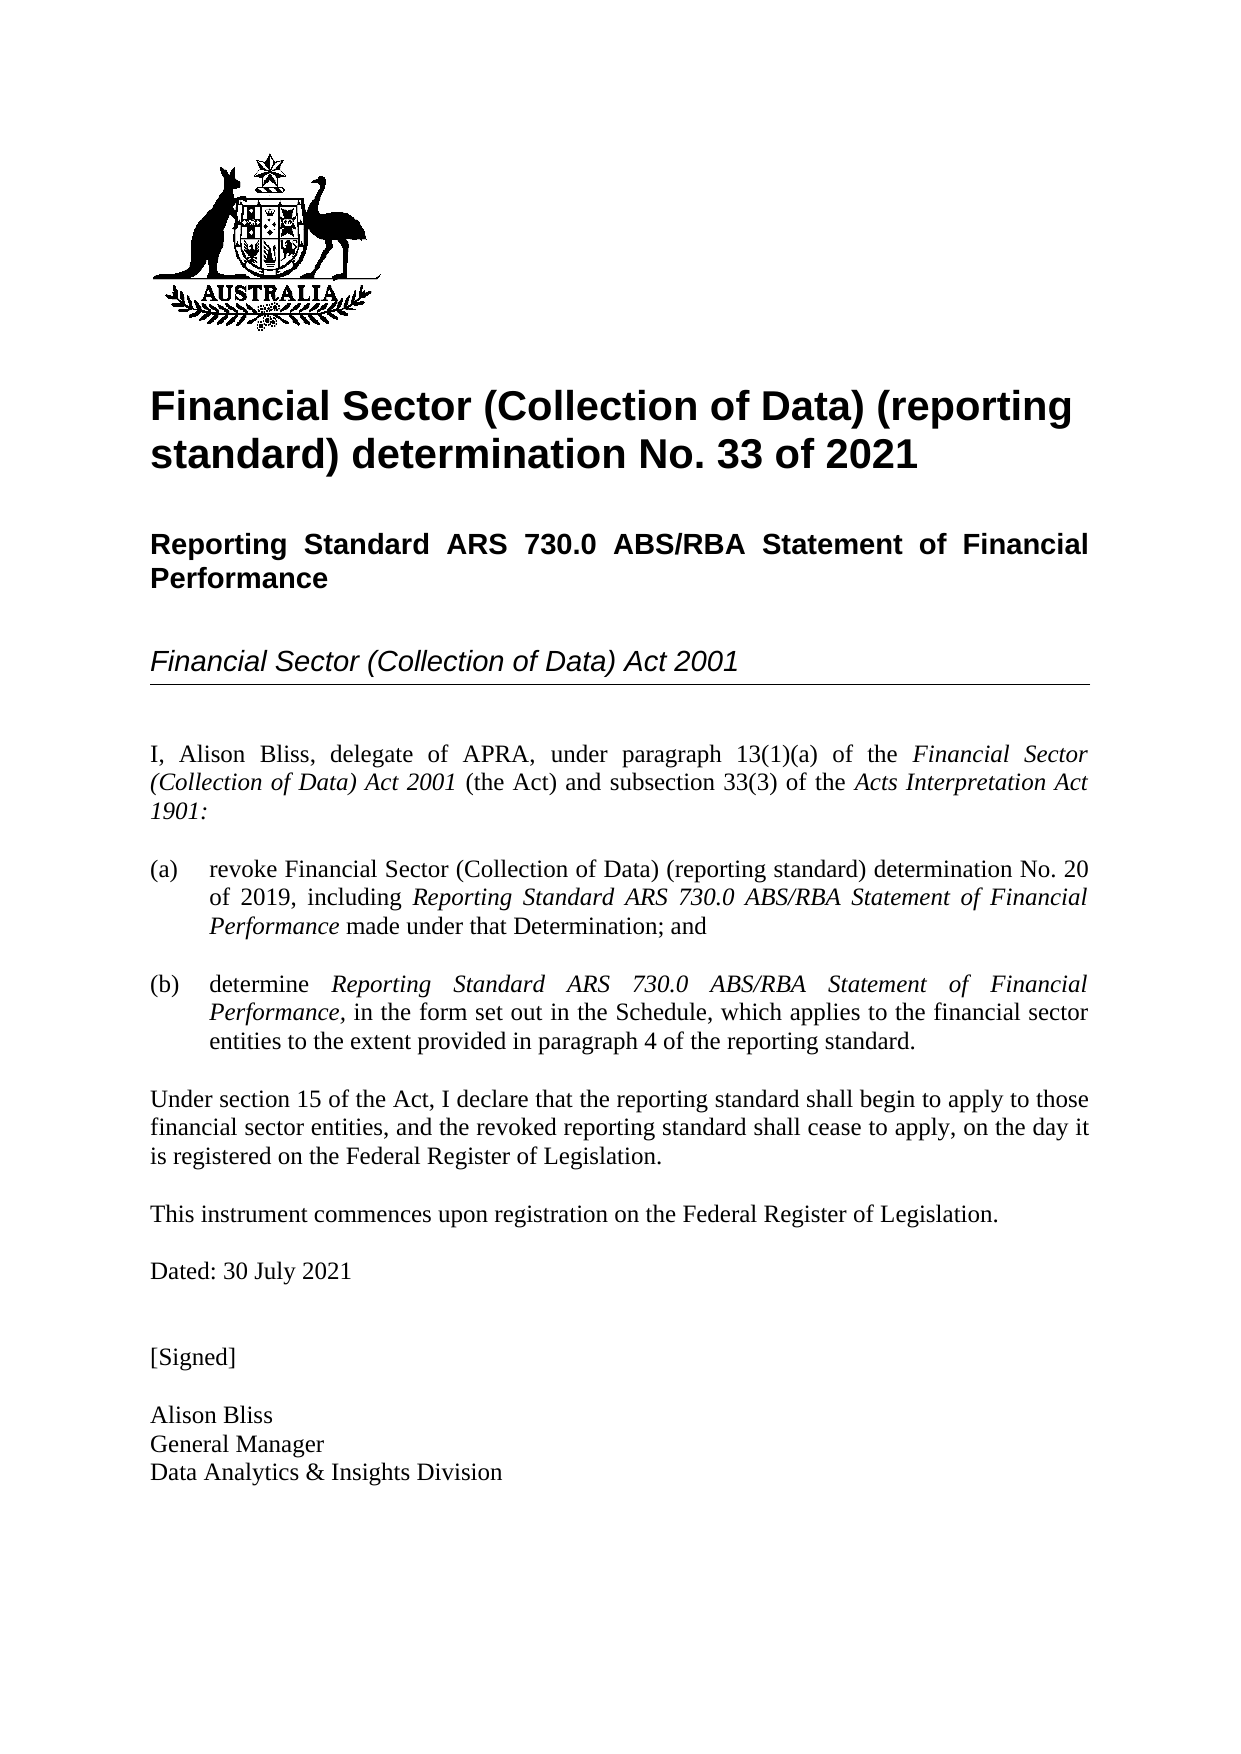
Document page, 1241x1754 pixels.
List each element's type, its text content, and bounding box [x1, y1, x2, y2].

text Financial Sector (Collection of Data) (reporting standard) determination No. 33 of 2021 [150, 381, 1090, 477]
list determine Reporting Standard ARS 730.0 ABS/RBA Statement of Financial Performance, in the form set out in the Schedule, which applies to the financial sector entities to the extent provided in paragraph 4 of the reporting standard. [150, 969, 1090, 1055]
text General Manager [150, 1429, 1090, 1457]
list revoke Financial Sector (Collection of Data) (reporting standard) determination No. 20 of 2019, including Reporting Standard ARS 730.0 ABS/RBA Statement of Financial Performance made under that Determination; and [150, 854, 1090, 940]
text Financial Sector (Collection of Data) Act 2001 [150, 644, 1090, 684]
text I, Alison Bliss, delegate of APRA, under paragraph 13(1)(a) of the Financial Sector (Collection of Data) Act 2001 (the Act) and subsection 33(3) of the Acts Interpretation Act 1901: [150, 739, 1090, 825]
text Data Analytics & Insights Division [150, 1457, 1090, 1486]
text Alison Bliss [150, 1400, 1090, 1429]
text Dated: 30 July 2021 [150, 1256, 1090, 1285]
text [Signed] [150, 1342, 1090, 1371]
text This instrument commences upon registration on the Federal Register of Legislation. [150, 1199, 1090, 1227]
text Under section 15 of the Act, I declare that the reporting standard shall begin to apply to those financial sector entities, and the revoked reporting standard shall cease to apply, on the day it is registered on the Federal Register of Legislation. [150, 1084, 1090, 1170]
text Reporting Standard ARS 730.0 ABS/RBA Statement of Financial Performance [150, 527, 1090, 594]
